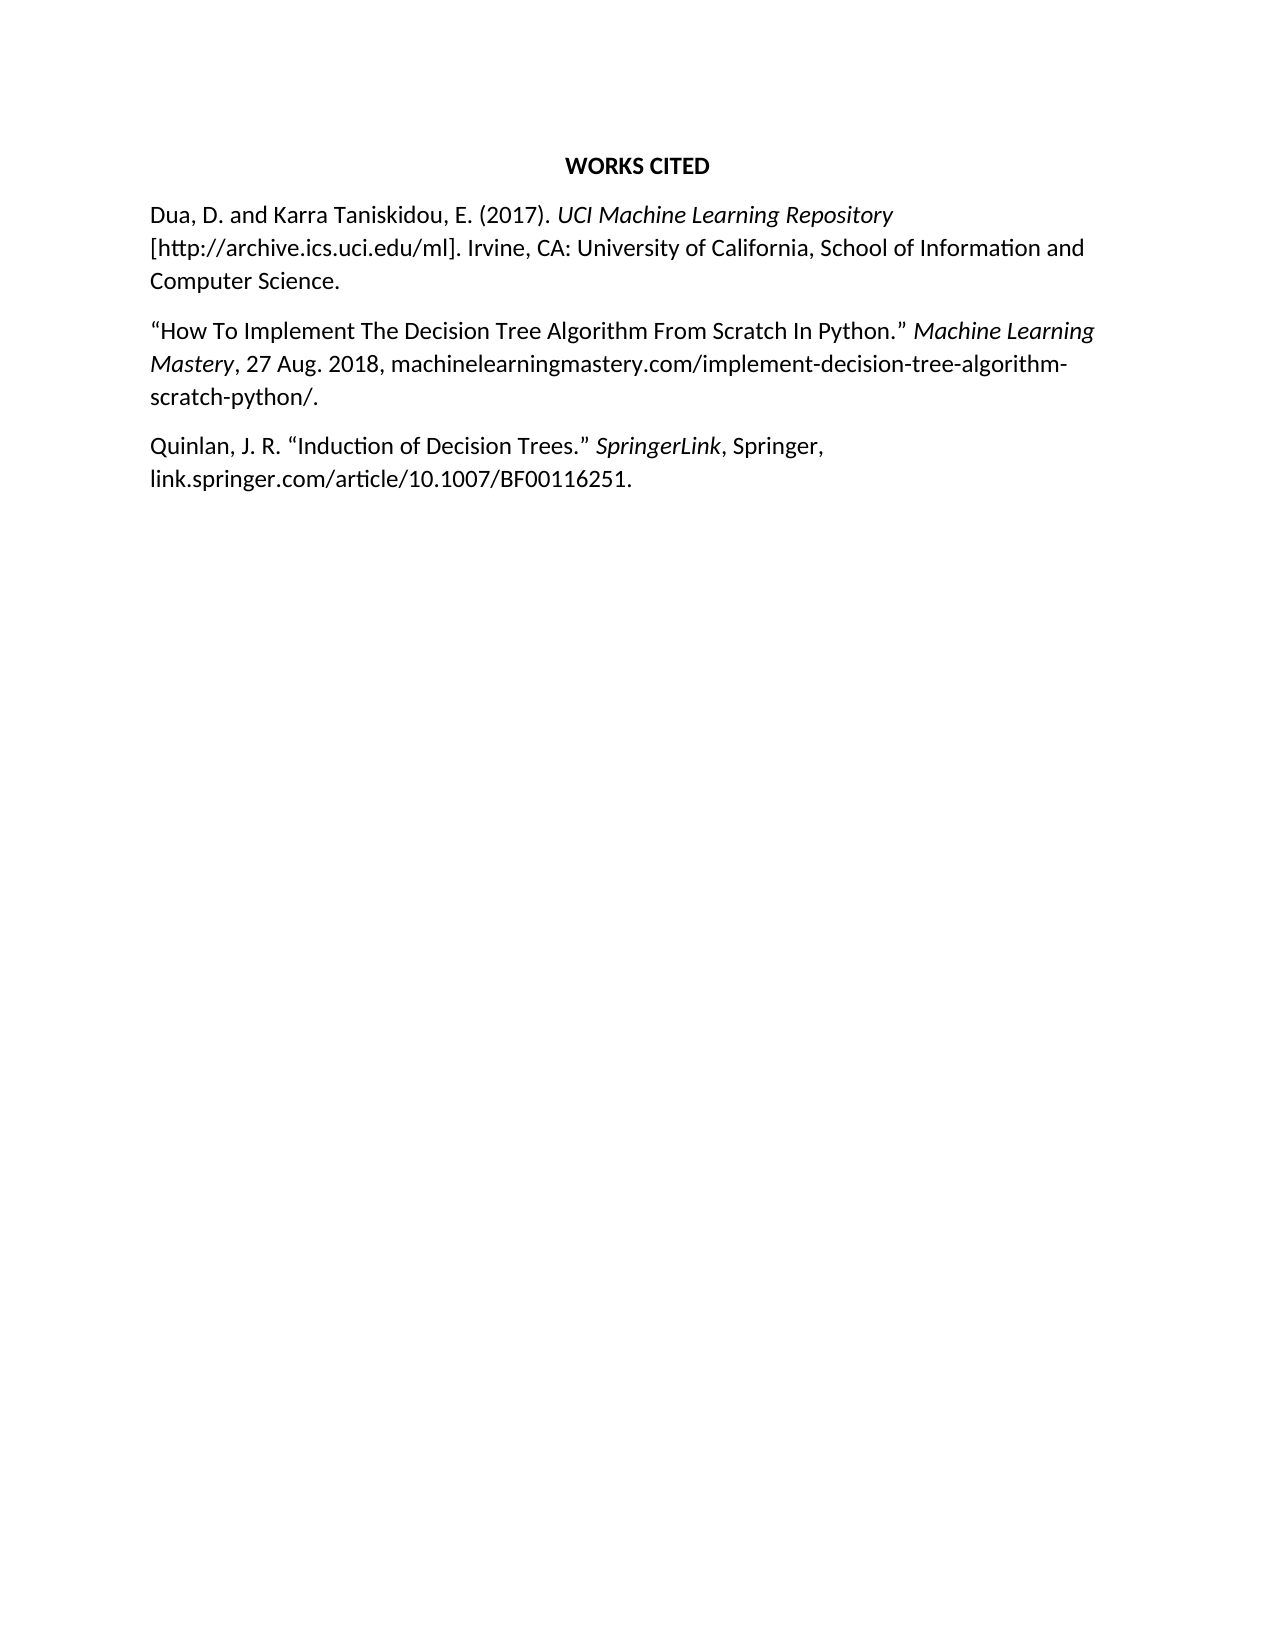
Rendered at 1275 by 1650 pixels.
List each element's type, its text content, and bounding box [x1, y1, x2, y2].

text Quinlan, J. R. “Induction of Decision Trees.” SpringerLink, Springer, link.springer.com/article/10.1007/BF00116251. [150, 430, 1125, 494]
text Dua, D. and Karra Taniskidou, E. (2017). UCI Machine Learning Repository [http://archive.ics.uci.edu/ml]. Irvine, CA: University of California, School of Information and Computer Science. [150, 199, 1125, 296]
text WORKS CITED [150, 150, 1125, 181]
text “How To Implement The Decision Tree Algorithm From Scratch In Python.” Machine Learning Mastery, 27 Aug. 2018, machinelearningmastery.com/implement-decision-tree-algorithm-scratch-python/. [150, 315, 1125, 411]
